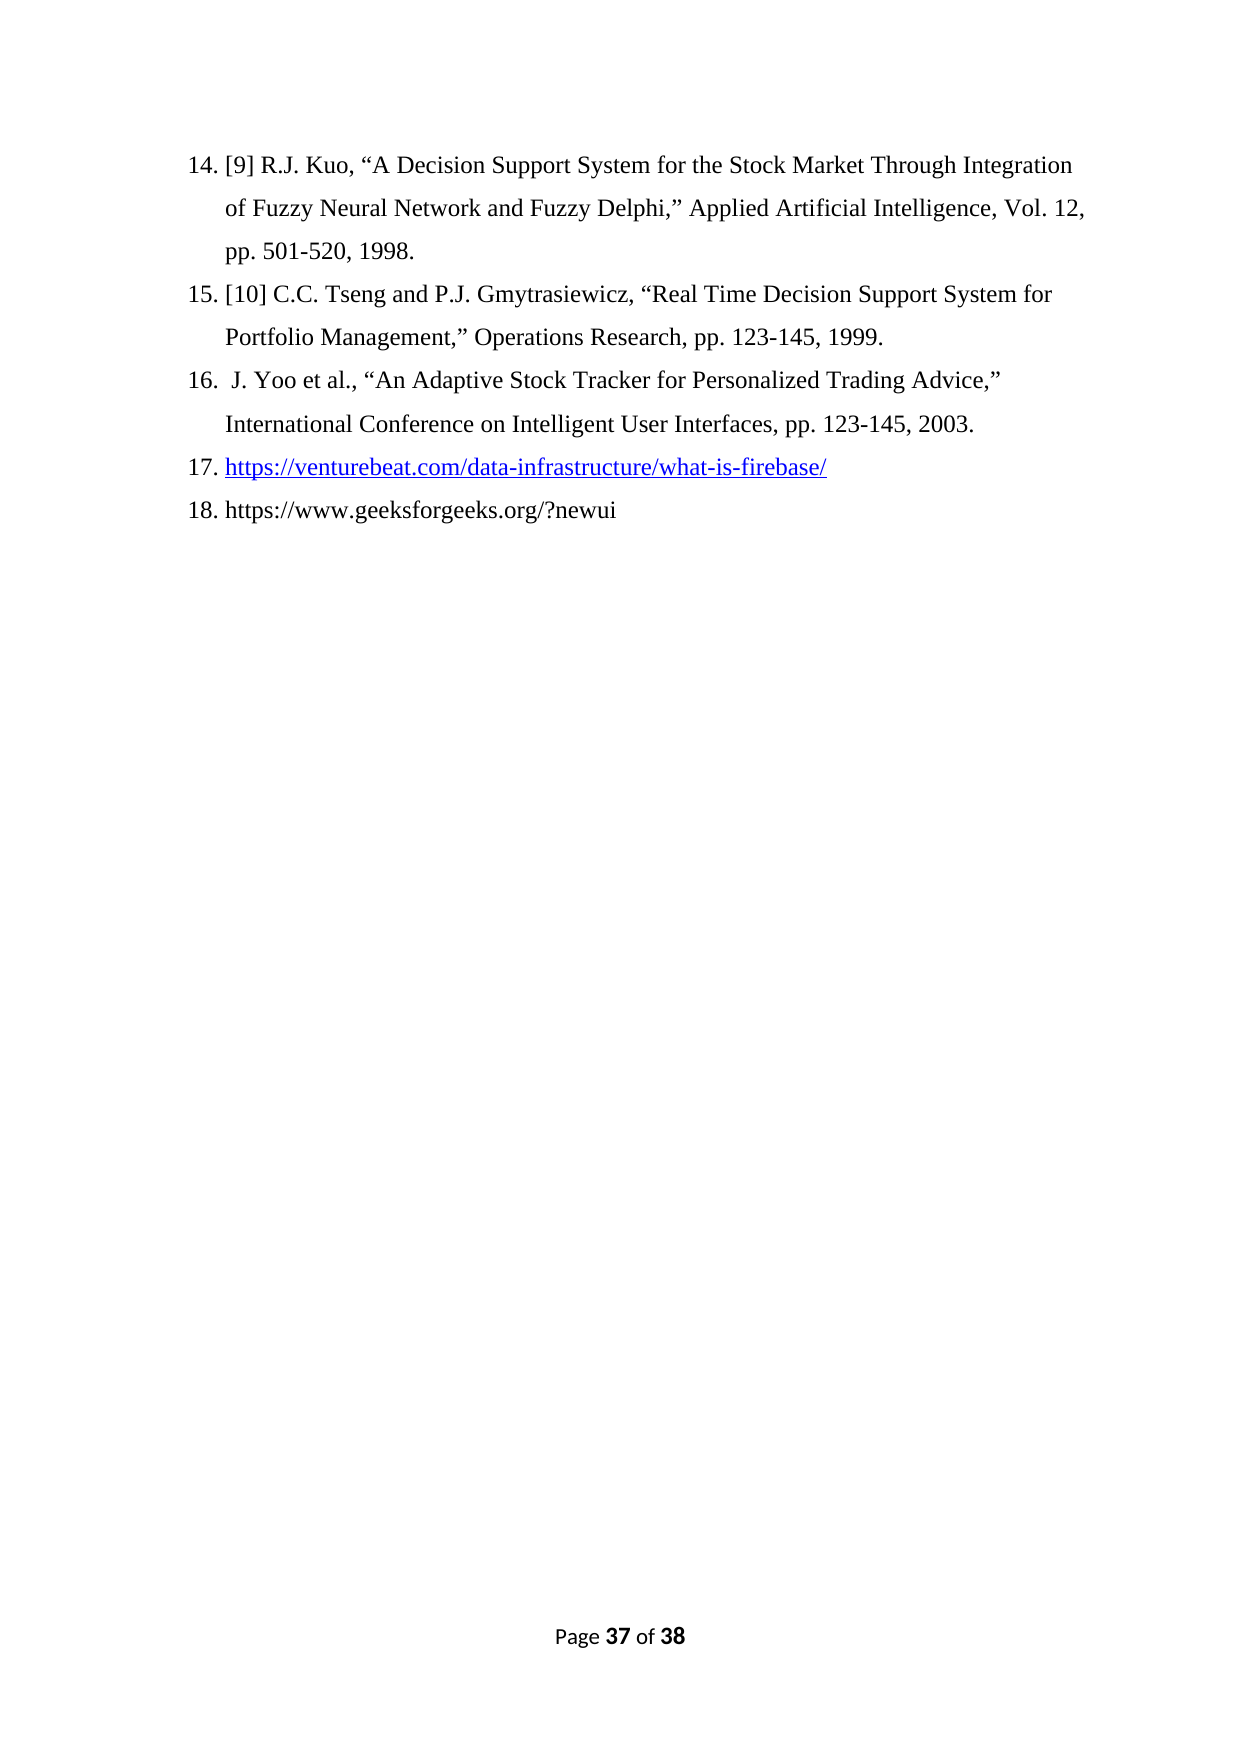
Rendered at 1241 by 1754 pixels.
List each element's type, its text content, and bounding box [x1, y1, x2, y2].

list https://venturebeat.com/data-infrastructure/what-is-firebase/ [187, 452, 1090, 481]
list J. Yoo et al., “An Adaptive Stock Tracker for Personalized Trading Advice,” International Conference on Intelligent User Interfaces, pp. 123-145, 2003. [187, 366, 1090, 437]
list https://www.geeksforgeeks.org/?newui [187, 495, 1090, 524]
list [9] R.J. Kuo, “A Decision Support System for the Stock Market Through Integration of Fuzzy Neural Network and Fuzzy Delphi,” Applied Artificial Intelligence, Vol. 12, pp. 501-520, 1998. [187, 150, 1090, 265]
list [10] C.C. Tseng and P.J. Gmytrasiewicz, “Real Time Decision Support System for Portfolio Management,” Operations Research, pp. 123-145, 1999. [187, 279, 1090, 351]
